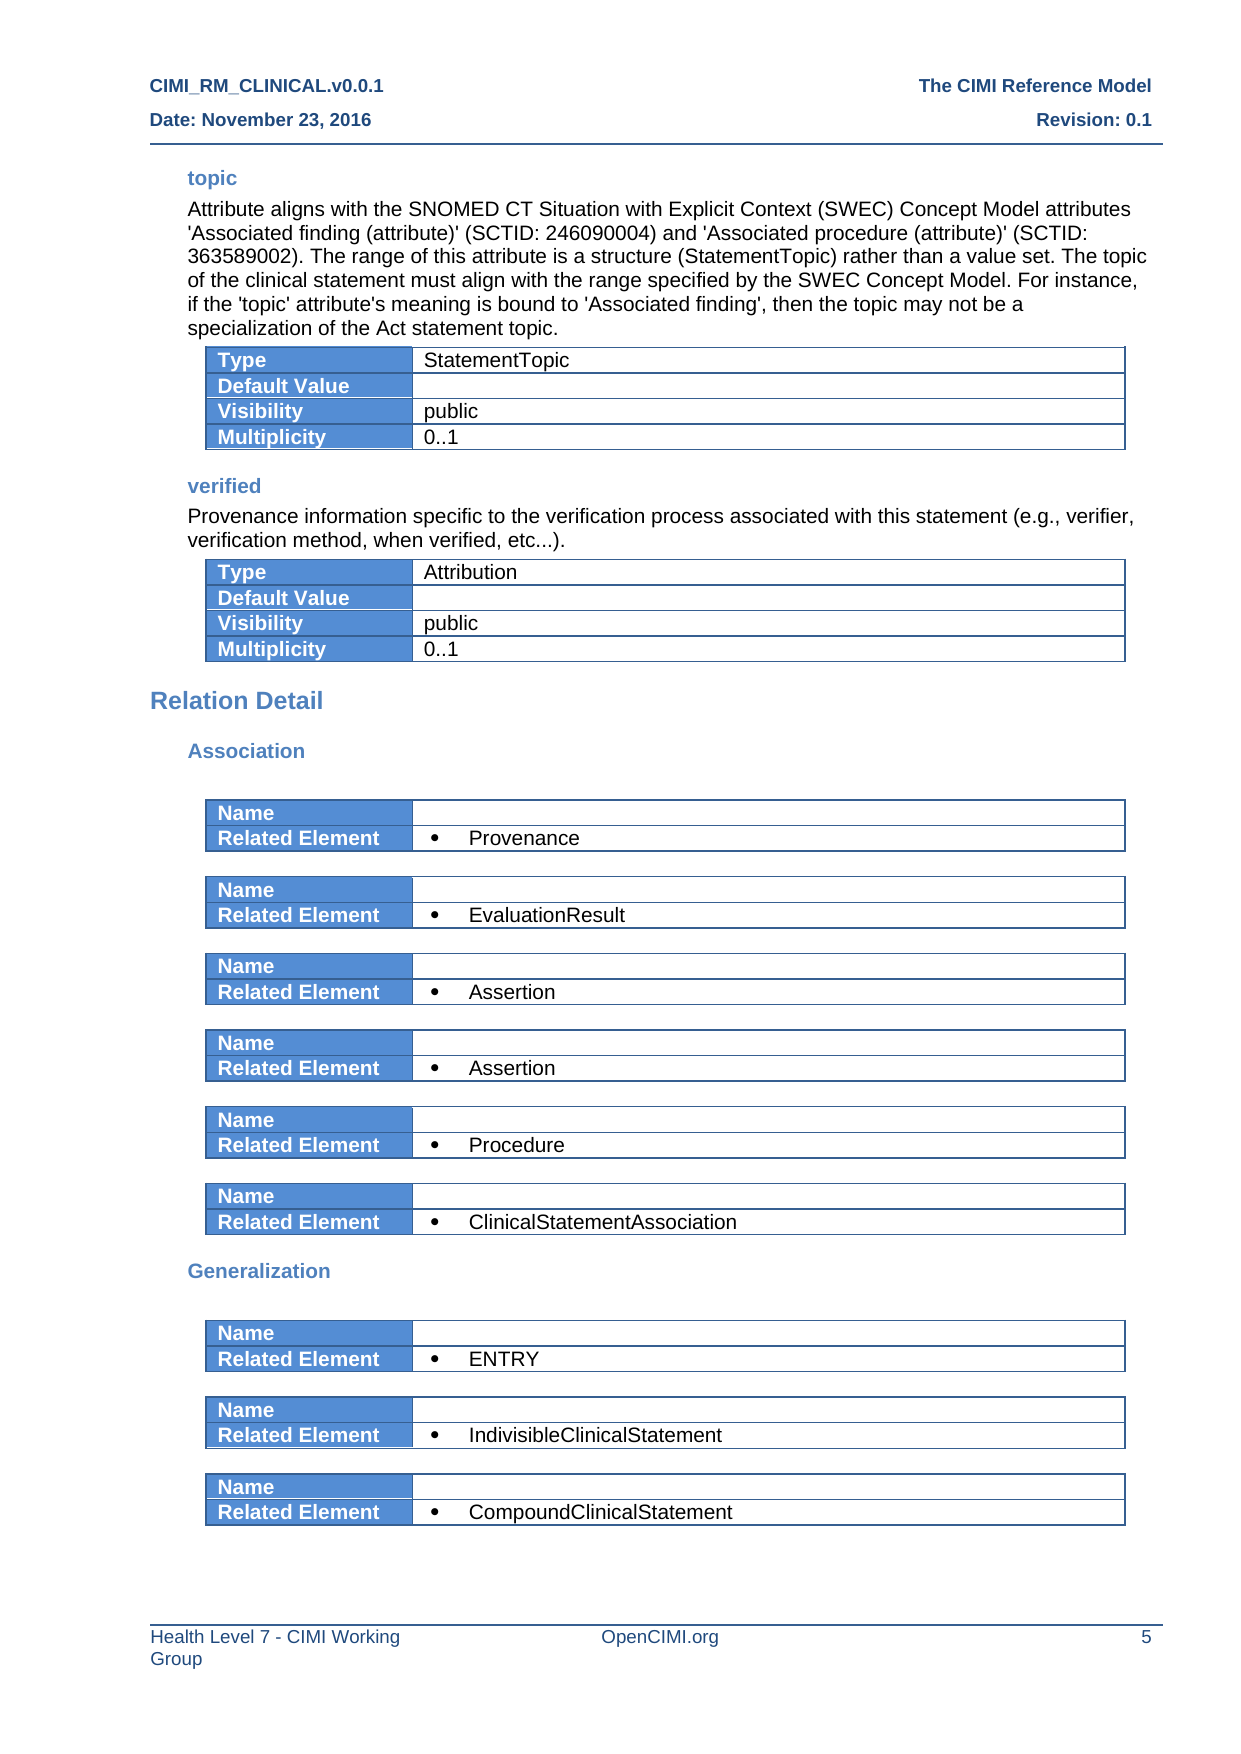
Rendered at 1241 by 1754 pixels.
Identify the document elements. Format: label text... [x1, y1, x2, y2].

subtitle verified [150, 474, 1152, 498]
table_header [413, 1475, 1124, 1498]
table_cell Related Element [207, 980, 412, 1004]
text Attribute aligns with the SNOMED CT Situation with Explicit Context (SWEC) Concept Model attributes 'Associated finding (attribute)' (SCTID: 246090004) and 'Associated procedure (attribute)' (SCTID: 363589002). The range of this attribute is a structure (StatementTopic) rather than a value set. The topic of the clinical statement must align with the range specified by the SWEC Concept Model. For instance, if the 'topic' attribute's meaning is bound to 'Associated finding', then the topic may not be a specialization of the Act statement topic. [187, 196, 1152, 340]
table_cell Related Element [207, 1210, 412, 1234]
table_header Name [207, 1321, 412, 1345]
table_cell [413, 374, 1124, 397]
table_header Name [207, 1184, 412, 1208]
table_cell [413, 586, 1124, 609]
table_cell Provenance [413, 826, 1124, 850]
table_cell Assertion [413, 1056, 1124, 1080]
table_cell CompoundClinicalStatement [413, 1500, 1124, 1524]
subtitle Relation Detail [150, 686, 1152, 715]
table_cell Default Value [207, 374, 412, 397]
table_cell EvaluationResult [413, 903, 1124, 927]
table_cell Related Element [207, 903, 412, 927]
table_cell public [413, 611, 1124, 635]
subtitle Association [150, 739, 1152, 763]
table_header StatementTopic [413, 348, 1124, 372]
table_header [413, 1107, 1124, 1131]
subtitle Generalization [150, 1259, 1152, 1283]
table_header [413, 954, 1124, 978]
table_cell ENTRY [413, 1347, 1124, 1371]
table_cell 0..1 [413, 425, 1124, 448]
table_header Name [207, 1031, 412, 1055]
table_cell Related Element [207, 1056, 412, 1080]
table_header Attribution [413, 560, 1124, 584]
table_header [413, 1184, 1124, 1208]
table_cell Multiplicity [207, 425, 412, 448]
table_cell Default Value [207, 586, 412, 609]
table_cell Procedure [413, 1133, 1124, 1157]
table_header [413, 1398, 1124, 1422]
table_header Name [207, 1398, 412, 1422]
table_header Name [207, 877, 412, 901]
table_header [413, 1321, 1124, 1345]
table_cell ClinicalStatementAssociation [413, 1210, 1124, 1234]
table_cell Related Element [207, 826, 412, 850]
table_cell Multiplicity [207, 637, 412, 661]
table_cell Visibility [207, 399, 412, 423]
table_header Name [207, 1107, 412, 1131]
table_cell Related Element [207, 1423, 412, 1447]
table_header Name [207, 954, 412, 978]
table_cell public [413, 399, 1124, 423]
table_header [413, 801, 1124, 825]
table_cell 0..1 [413, 637, 1124, 661]
table_header Name [207, 801, 412, 825]
table_header Type [207, 348, 412, 372]
table_cell Assertion [413, 980, 1124, 1004]
table_cell Related Element [207, 1133, 412, 1157]
text Provenance information specific to the verification process associated with this statement (e.g., verifier, verification method, when verified, etc...). [187, 504, 1152, 552]
subtitle topic [150, 166, 1152, 190]
table_header Name [207, 1475, 412, 1498]
table_cell IndivisibleClinicalStatement [413, 1423, 1124, 1447]
table_cell Related Element [207, 1500, 412, 1524]
table_header [413, 877, 1124, 901]
table_header Type [207, 560, 412, 584]
table_header [413, 1031, 1124, 1055]
table_cell Visibility [207, 611, 412, 635]
table_cell Related Element [207, 1347, 412, 1371]
